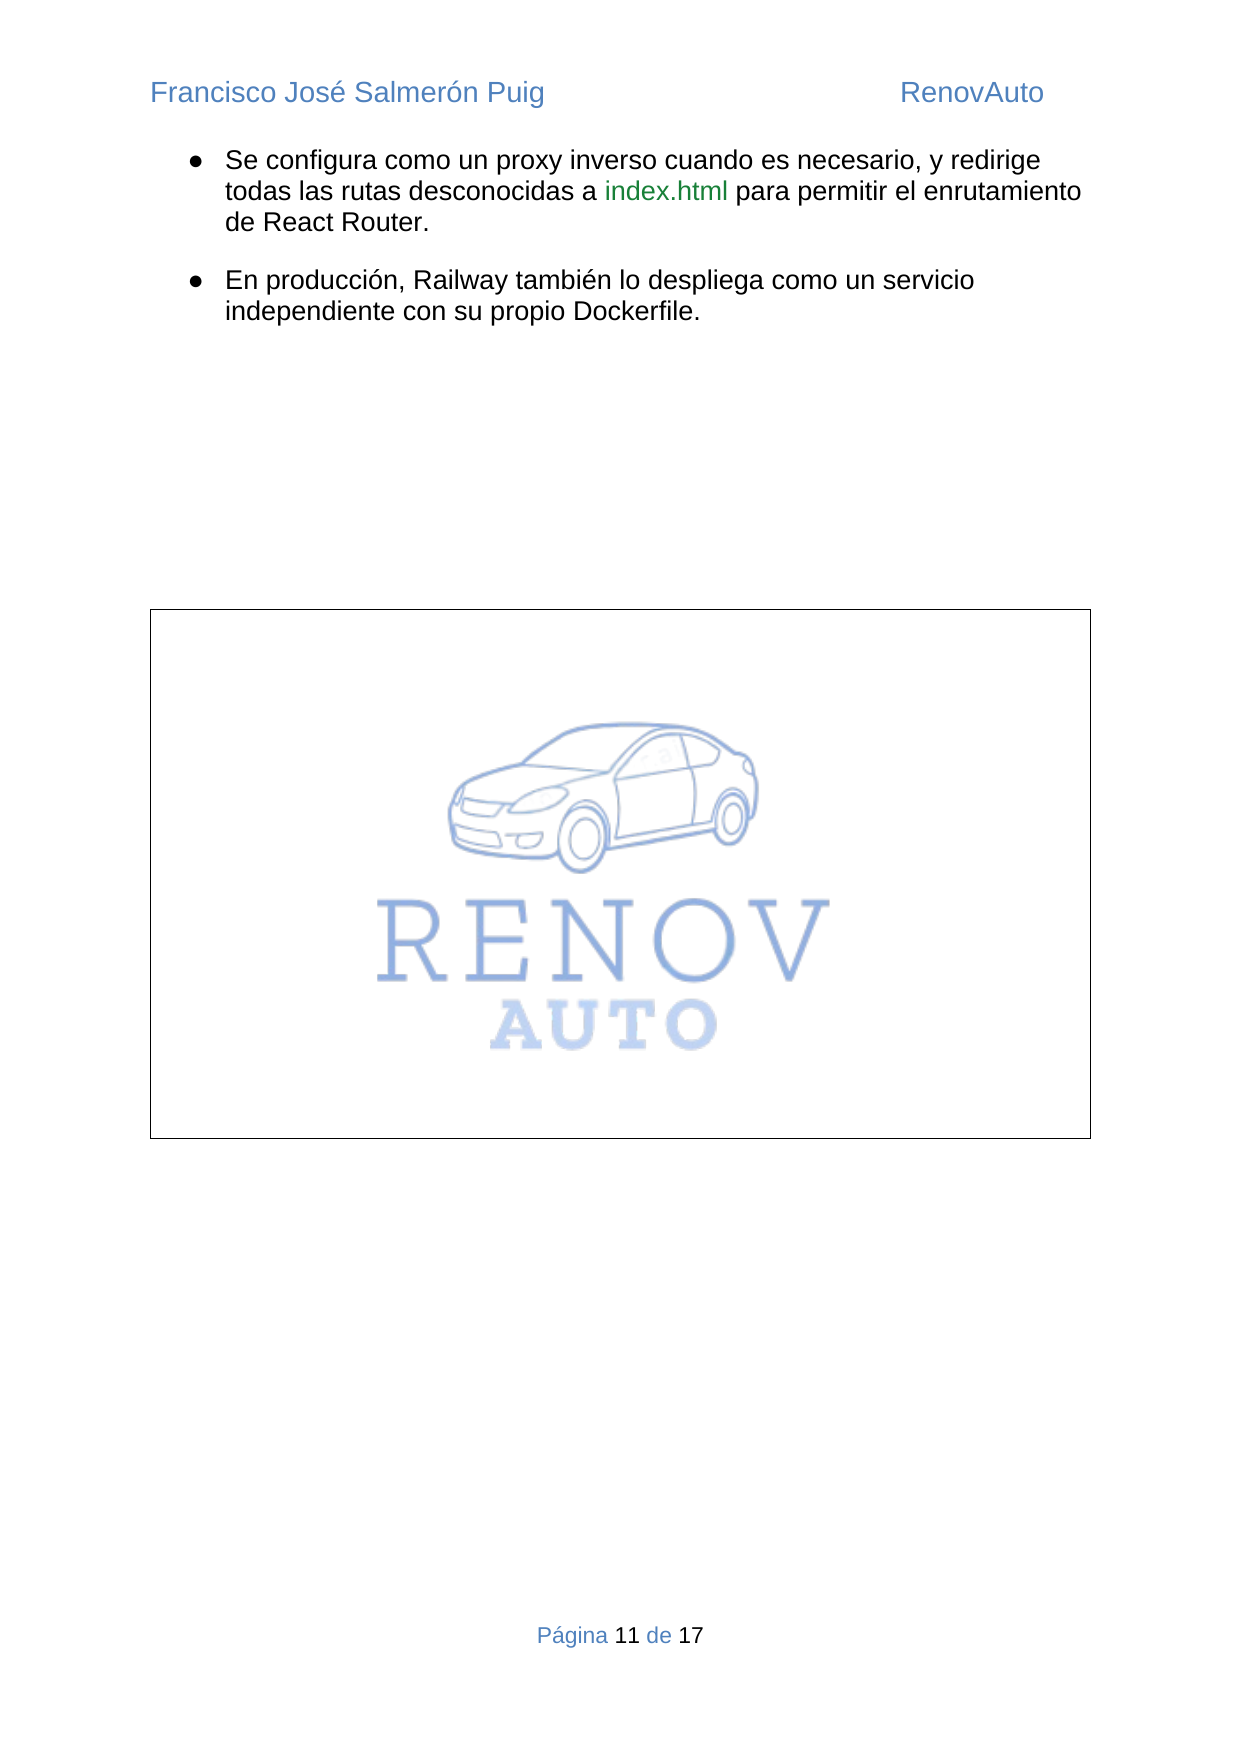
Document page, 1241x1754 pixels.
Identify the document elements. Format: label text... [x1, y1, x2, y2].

list Se configura como un proxy inverso cuando es necesario, y redirige todas las rutas desconocidas a index.html para permitir el enrutamiento de React Router. [187, 144, 1090, 264]
list En producción, Railway también lo despliega como un servicio independiente con su propio Dockerfile. [187, 264, 1090, 326]
picture [151, 610, 1090, 1138]
